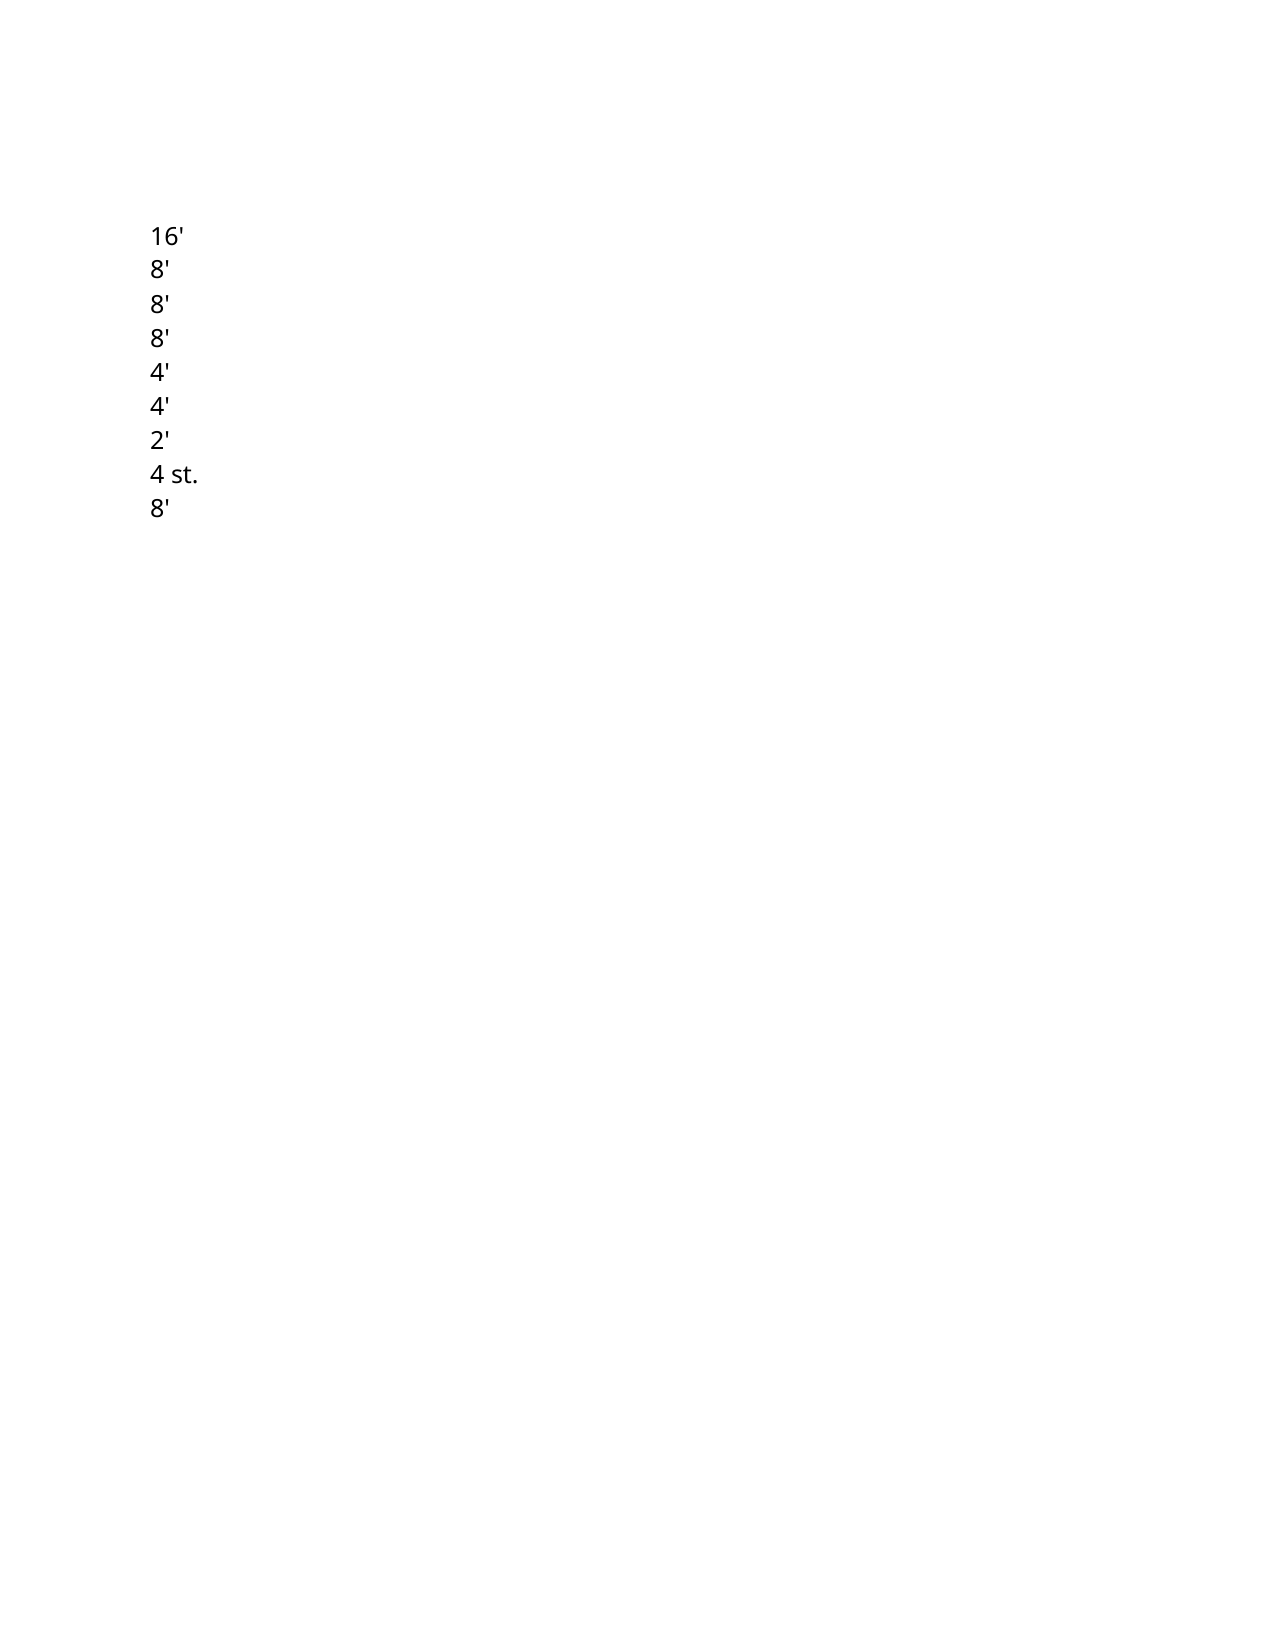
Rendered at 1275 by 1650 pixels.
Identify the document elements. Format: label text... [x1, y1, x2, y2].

text 16' [150, 218, 1125, 252]
text 8' [150, 286, 1125, 320]
text 8' [150, 320, 1125, 354]
text 4' [150, 354, 1125, 388]
text 8' [150, 491, 1125, 525]
text 8' [150, 252, 1125, 286]
text 2' [150, 422, 1125, 457]
text 4' [150, 388, 1125, 422]
text 4 st. [150, 457, 1125, 491]
